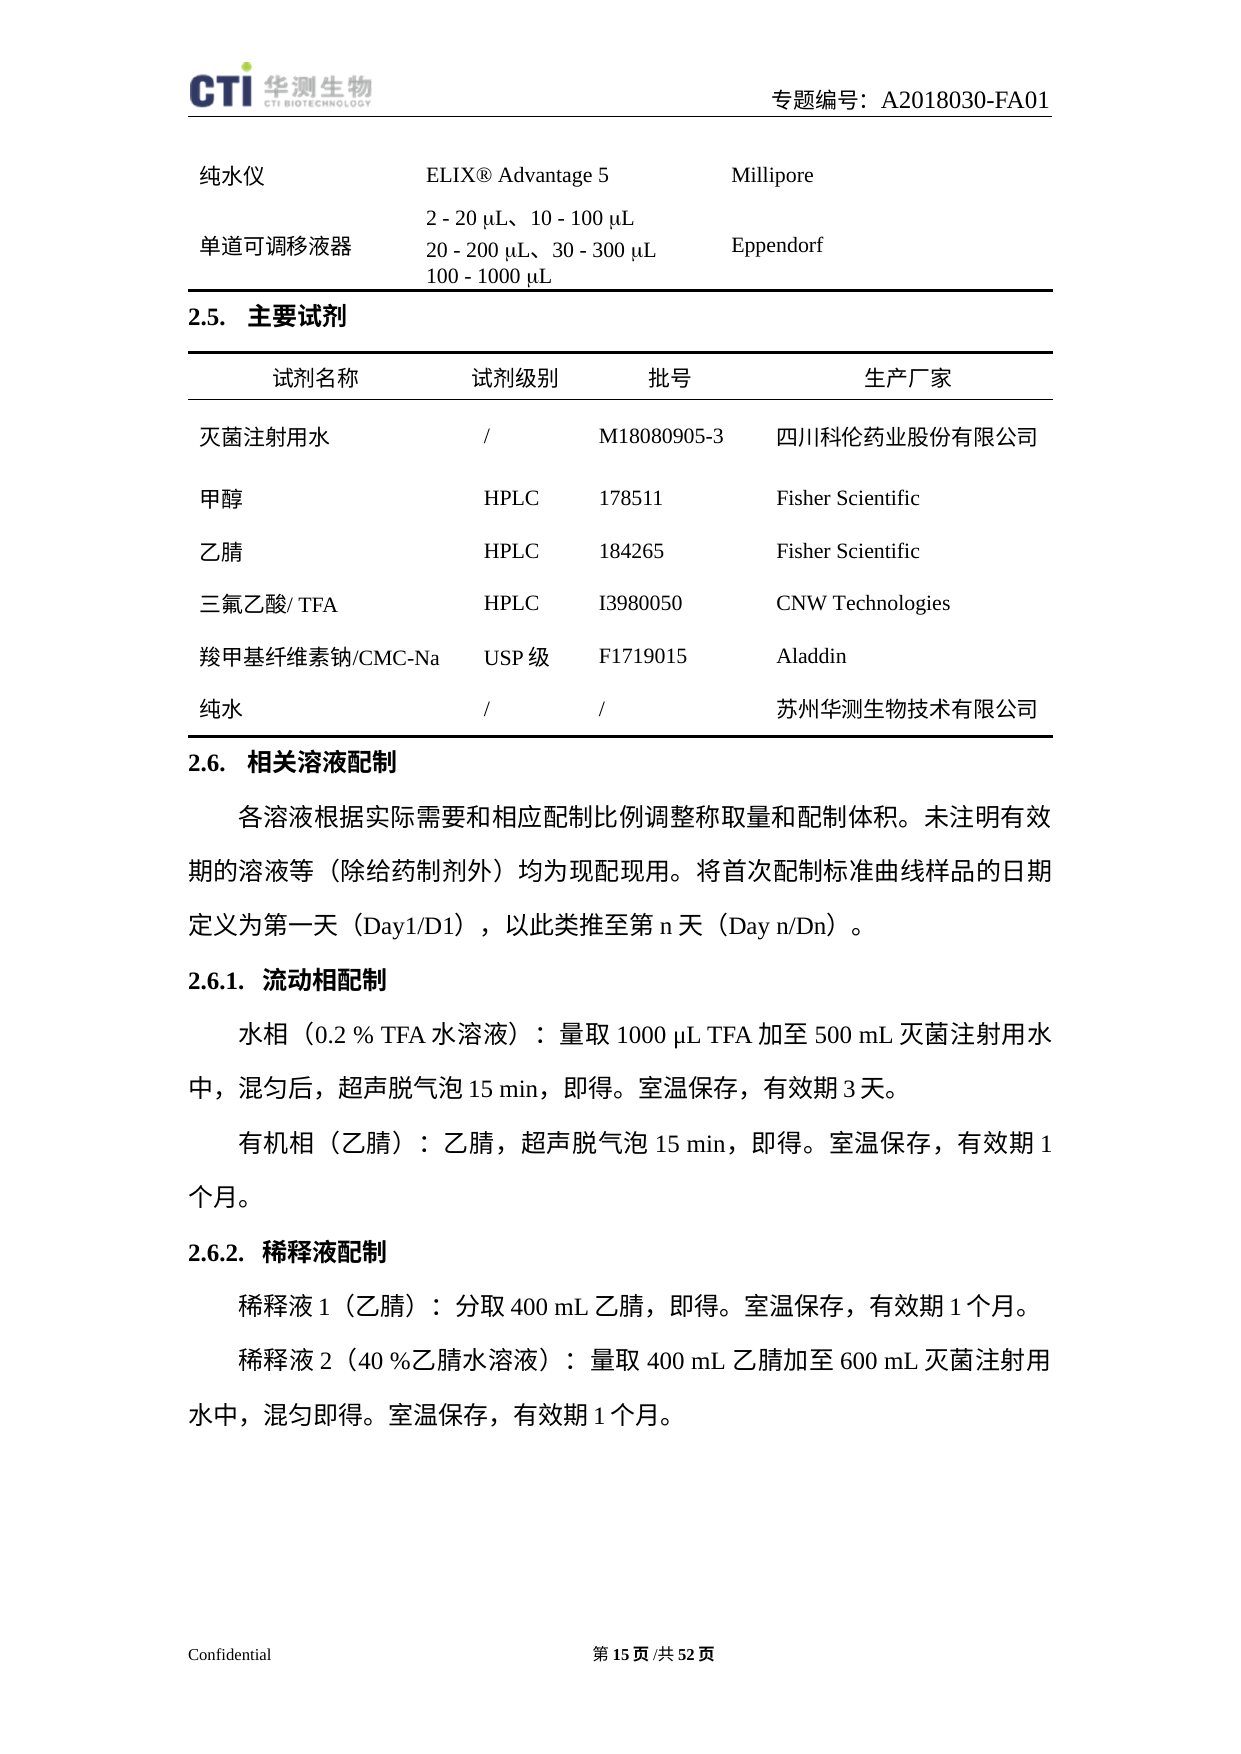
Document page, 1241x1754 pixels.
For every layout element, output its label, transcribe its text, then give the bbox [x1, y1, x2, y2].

table_cell 纯水仪 [188, 150, 414, 200]
table_cell CNW Technologies [765, 577, 1052, 629]
table_header 试剂级别 [443, 354, 587, 399]
table_cell 灭菌注射用水 [188, 400, 472, 472]
table_cell USP级 [472, 629, 587, 682]
text 水相（0.2 % TFA水溶液）：量取1000 μL TFA加至500 mL灭菌注射用水中，混匀后，超声脱气泡15 min，即得。室温保存，有效期3天。 [188, 1014, 1052, 1105]
table_cell 乙腈 [188, 524, 472, 577]
list 相关溶液配制 [188, 743, 1052, 779]
table_cell 184265 [587, 524, 765, 577]
table_header 试剂名称 [188, 354, 443, 399]
table_cell ELIX® Advantage 5 [415, 150, 720, 200]
table_cell 四川科伦药业股份有限公司 [765, 400, 1052, 472]
table_cell I3980050 [587, 577, 765, 629]
table_cell / [587, 682, 765, 734]
table_cell / [472, 400, 587, 472]
table_cell 单道可调移液器 [188, 200, 414, 289]
table_cell Fisher Scientific [765, 524, 1052, 577]
table_cell 羧甲基纤维素钠/CMC-Na [188, 629, 472, 682]
table_cell HPLC [472, 577, 587, 629]
list 流动相配制 [188, 960, 1052, 996]
table_cell Millipore [720, 150, 1052, 200]
table_cell 纯水 [188, 682, 472, 734]
table_cell / [472, 682, 587, 734]
table_cell 苏州华测生物技术有限公司 [765, 682, 1052, 734]
text 有机相（乙腈）：乙腈，超声脱气泡15 min，即得。室温保存，有效期1个月。 [188, 1123, 1052, 1214]
table_cell Fisher Scientific [765, 472, 1052, 524]
list 主要试剂 [188, 297, 1052, 333]
table_header 批号 [587, 354, 753, 399]
picture [190, 62, 372, 108]
table_cell HPLC [472, 472, 587, 524]
table_cell F1719015 [587, 629, 765, 682]
table_cell HPLC [472, 524, 587, 577]
list 稀释液配制 [188, 1232, 1052, 1268]
text 稀释液2（40 %乙腈水溶液）：量取400 mL 乙腈加至600 mL灭菌注射用水中，混匀即得。室温保存，有效期1个月。 [188, 1341, 1052, 1431]
text 各溶液根据实际需要和相应配制比例调整称取量和配制体积。未注明有效期的溶液等（除给药制剂外）均为现配现用。将首次配制标准曲线样品的日期定义为第一天（Day1/D1），以此类推至第n 天（Day n/Dn）。 [188, 797, 1052, 942]
table_header 生产厂家 [753, 354, 1052, 399]
table_cell 178511 [587, 472, 765, 524]
table_cell 三氟乙酸/ TFA [188, 577, 472, 629]
table_cell Eppendorf [720, 200, 1052, 289]
table_cell 2 - 20 L、10 - 100 L 20 - 200 L、30 - 300 L 100 - 1000 L [415, 200, 720, 289]
table_cell M18080905-3 [587, 400, 765, 472]
text 稀释液1（乙腈）：分取400 mL 乙腈，即得。室温保存，有效期1个月。 [188, 1286, 1052, 1323]
table_cell Aladdin [765, 629, 1052, 682]
table_cell 甲醇 [188, 472, 472, 524]
